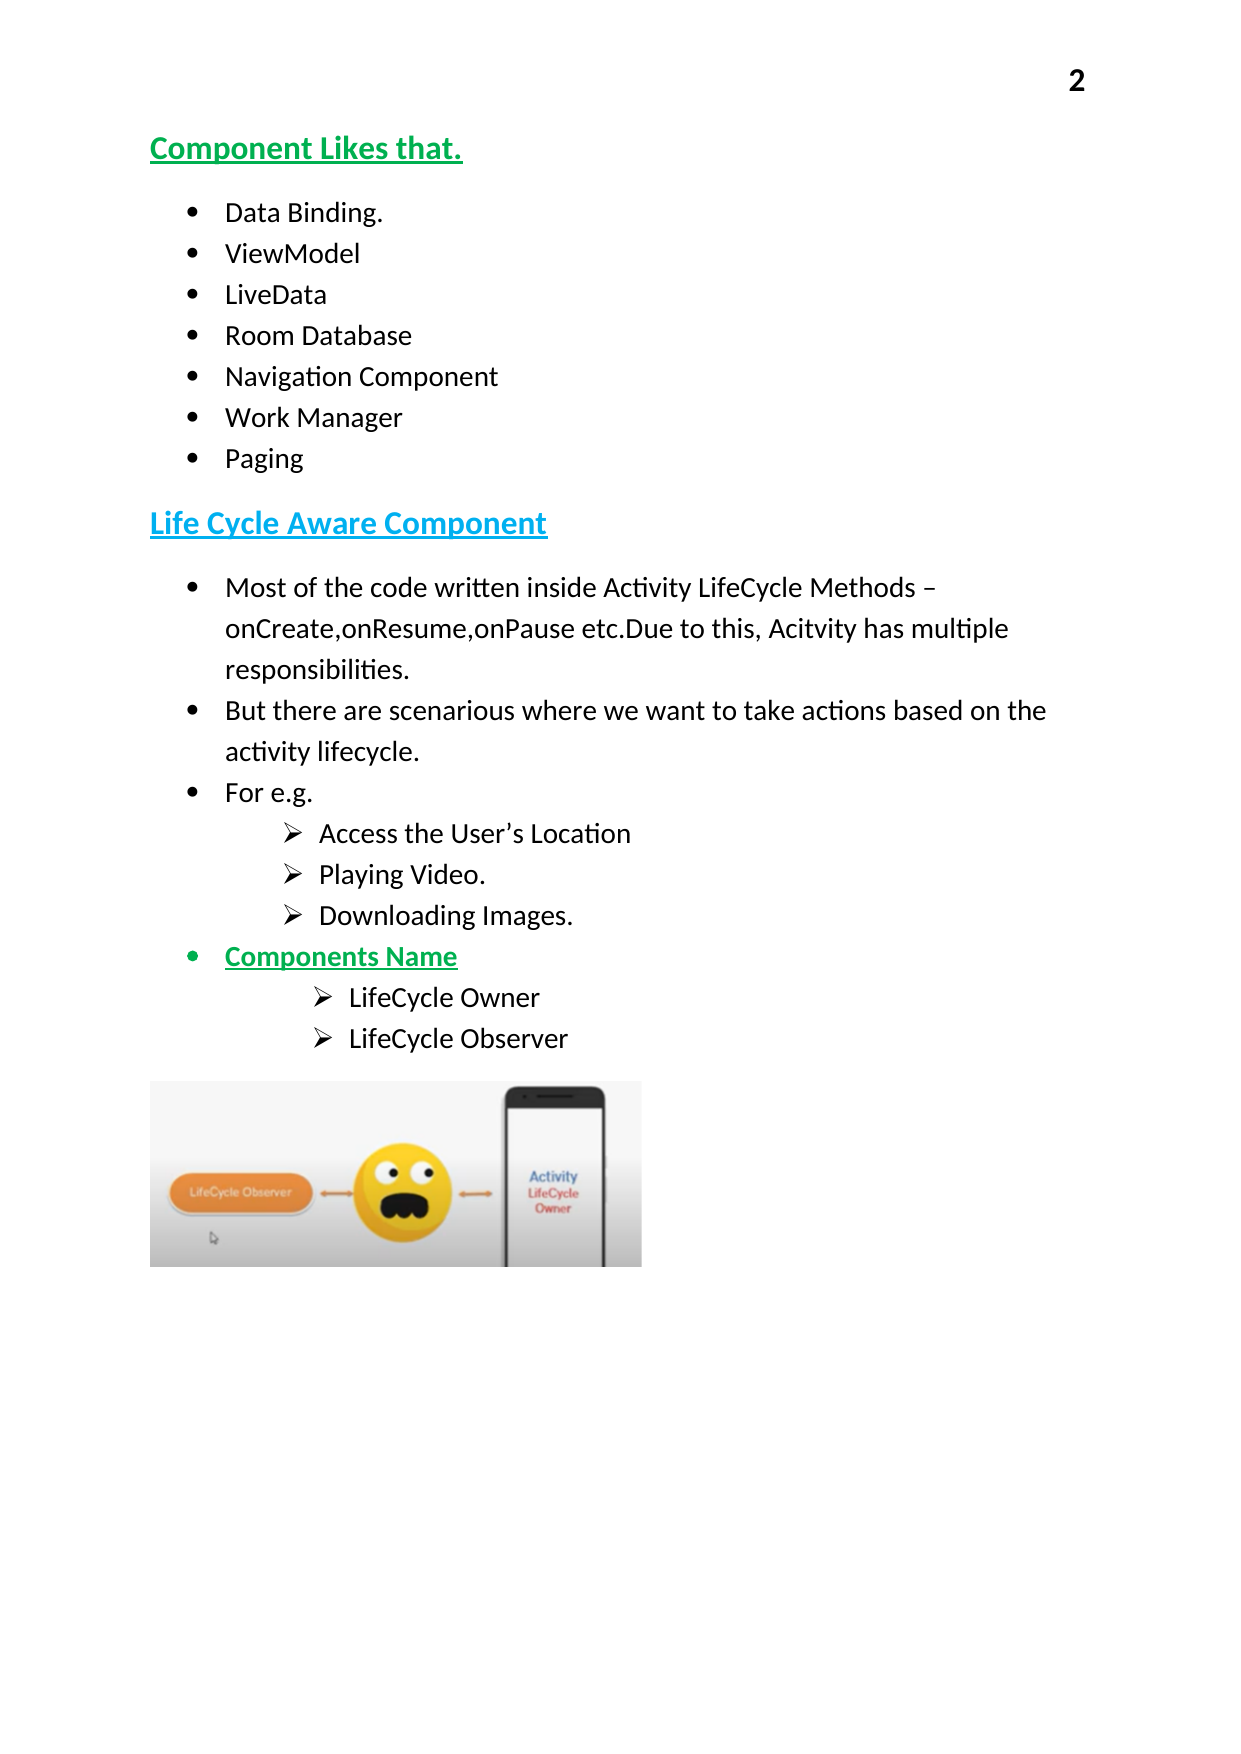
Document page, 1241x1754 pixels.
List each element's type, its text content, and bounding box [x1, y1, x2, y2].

list Downloading Images. [281, 897, 1090, 932]
list ViewModel [187, 235, 1090, 271]
list But there are scenarious where we want to take actions based on the activity lifecycle. [187, 692, 1090, 769]
list Components Name [187, 938, 1090, 973]
list Room Database [187, 317, 1090, 353]
list LiveData [187, 276, 1090, 312]
list LifeCycle Owner [311, 979, 1090, 1014]
list Paging [187, 440, 1090, 476]
list Playing Video. [281, 856, 1090, 892]
text 2 [150, 59, 1090, 100]
text Component Likes that. [150, 127, 1090, 167]
list Most of the code written inside Activity LifeCycle Methods – onCreate,onResume,onPause etc.Due to this, Acitvity has multiple responsibilities. [187, 569, 1090, 687]
list Data Binding. [187, 194, 1090, 230]
list For e.g. [187, 774, 1090, 810]
list Navigation Component [187, 358, 1090, 394]
list LifeCycle Observer [311, 1020, 1090, 1055]
list Work Manager [187, 399, 1090, 435]
list Access the User’s Location [281, 815, 1090, 851]
text Life Cycle Aware Component [150, 502, 1090, 542]
picture [150, 1081, 642, 1267]
